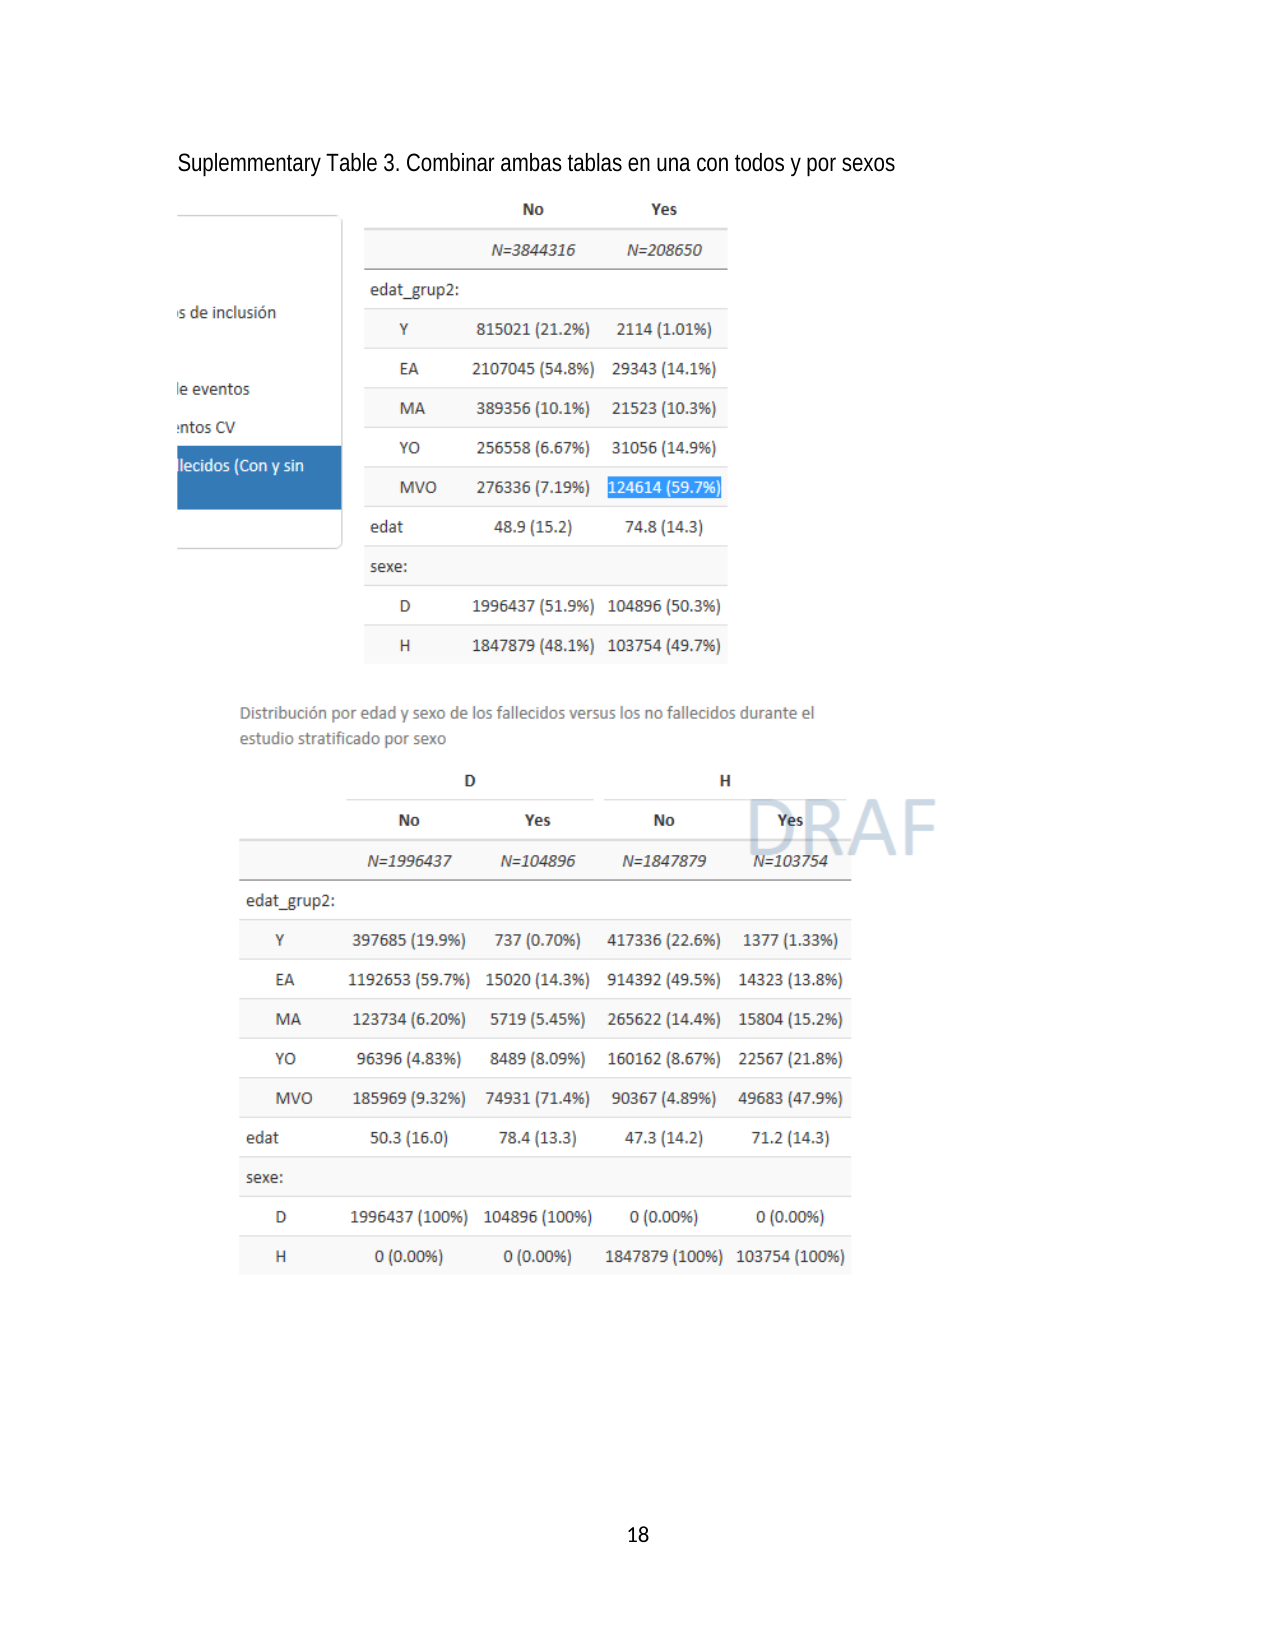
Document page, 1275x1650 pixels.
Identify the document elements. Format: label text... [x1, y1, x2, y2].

text Suplemmentary Table 3. Combinar ambas tablas en una con todos y por sexos [177, 148, 1098, 176]
picture [177, 201, 939, 1303]
